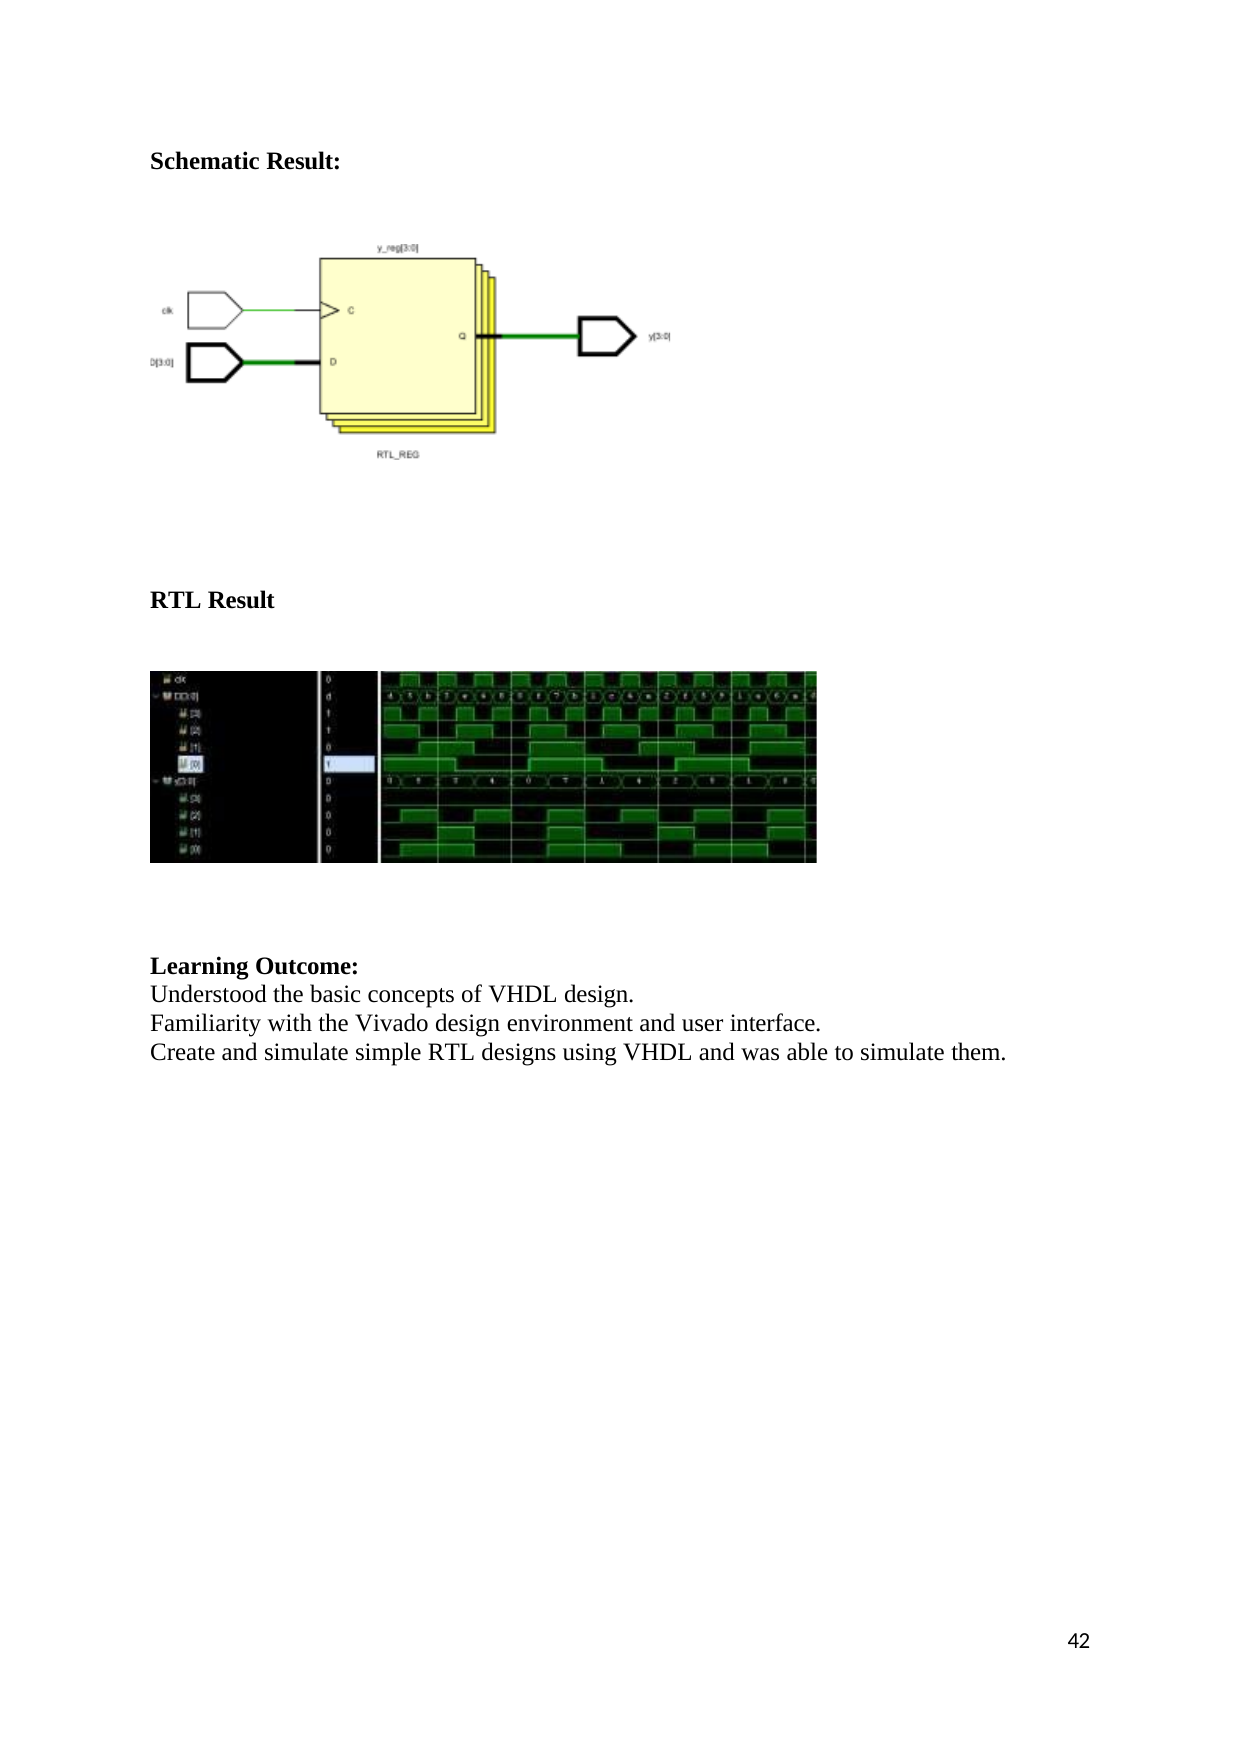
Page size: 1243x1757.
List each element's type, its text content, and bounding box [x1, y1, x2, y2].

text Schematic Result: [150, 146, 1236, 175]
text Create and simulate simple RTL designs using VHDL and was able to simulate them. [150, 1037, 1236, 1066]
text Learning Outcome: [150, 951, 1236, 980]
text Familiarity with the Vivado design environment and user interface. [150, 1008, 1236, 1037]
text RTL Result [150, 585, 1236, 614]
picture [150, 244, 671, 460]
text Understood the basic concepts of VHDL design. [150, 980, 1236, 1008]
picture [150, 671, 817, 863]
